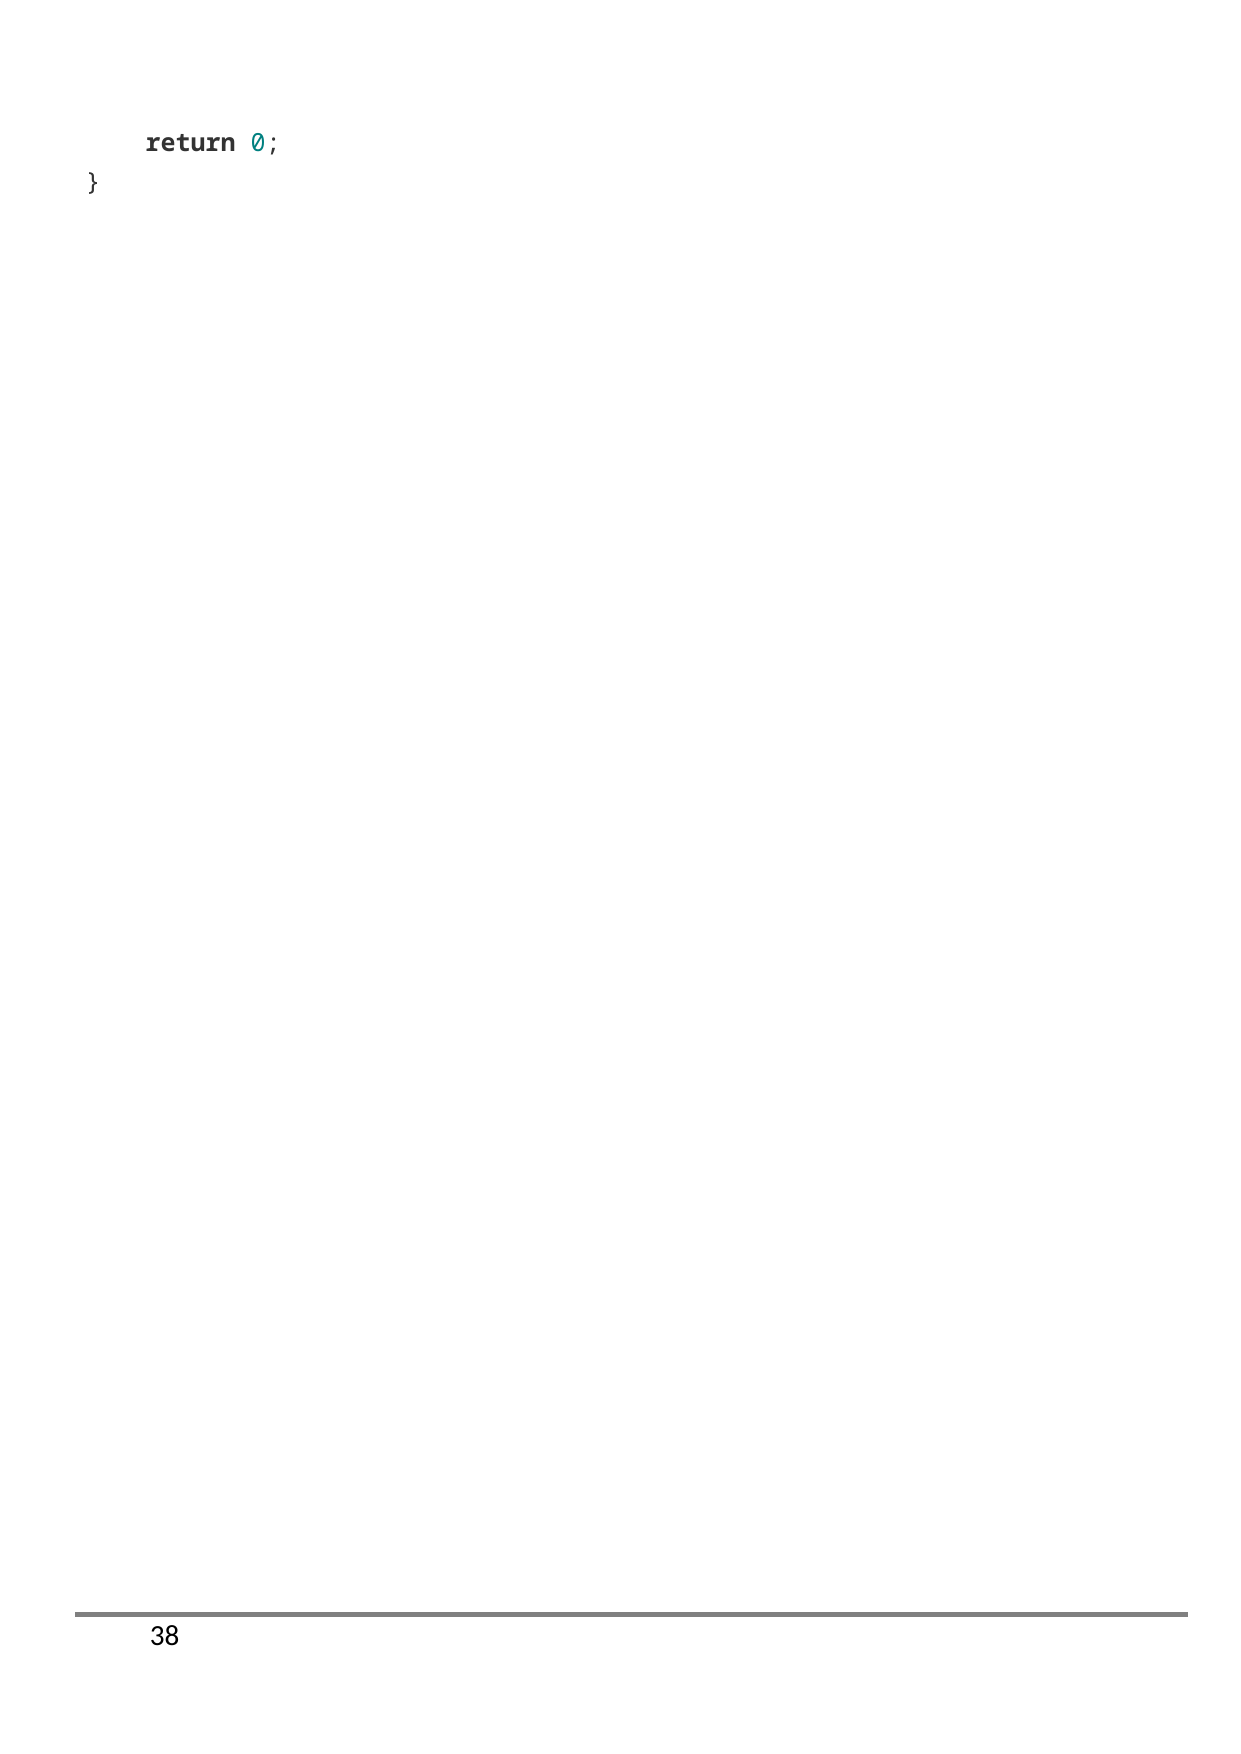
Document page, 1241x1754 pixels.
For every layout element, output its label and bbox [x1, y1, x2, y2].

table_header [75, 75, 1165, 213]
